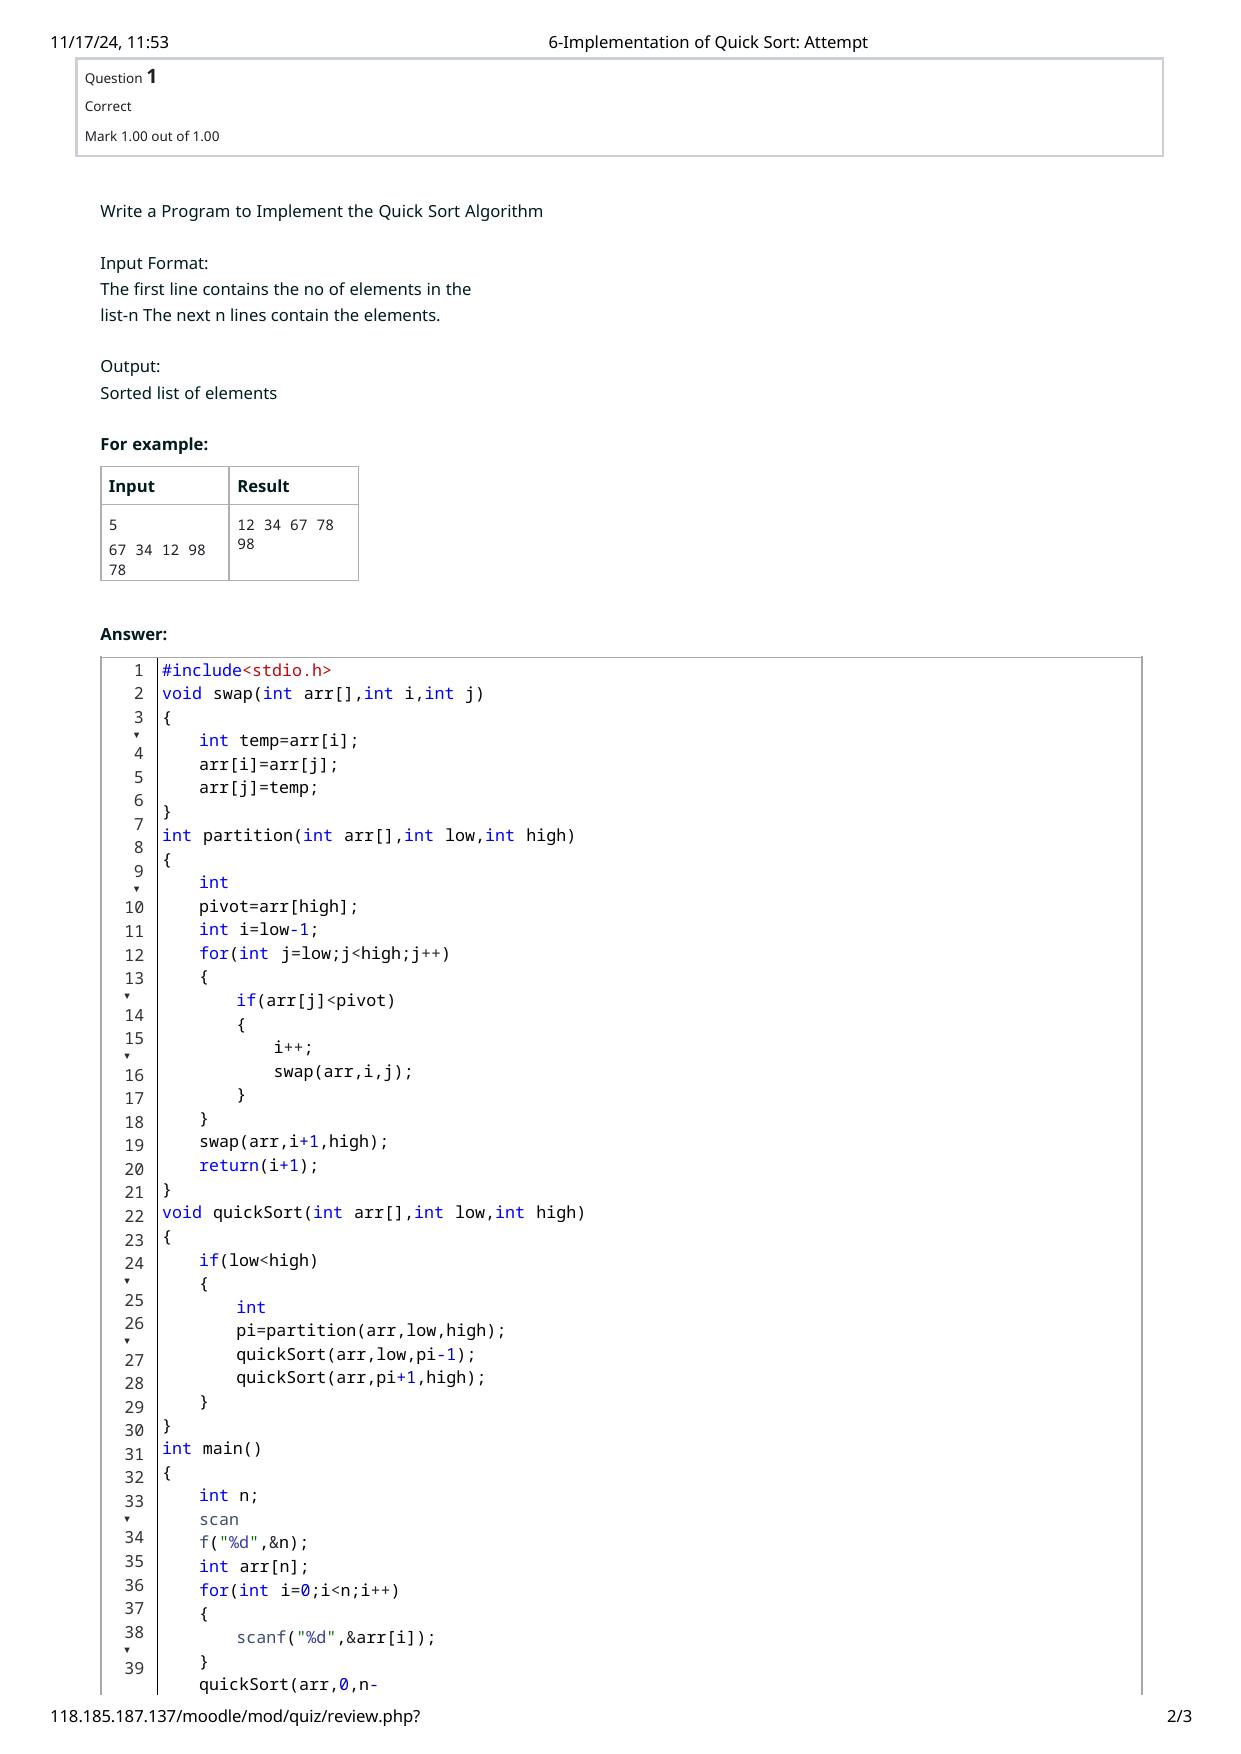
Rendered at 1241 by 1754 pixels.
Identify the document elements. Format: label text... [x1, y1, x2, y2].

table_cell 12 34 67 78 98 [230, 505, 358, 579]
text Write a Program to Implement the Quick Sort Algorithm [100, 200, 1178, 222]
subtitle For example: [100, 432, 1178, 455]
table_cell 5 67 34 12 98 78 [102, 505, 228, 579]
text Answer: [100, 623, 1178, 646]
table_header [102, 658, 157, 1695]
text The first line contains the no of elements in the list-n The next n lines contain the elements. [100, 277, 498, 327]
table_header Result [230, 467, 358, 504]
text Sorted list of elements [100, 381, 1178, 404]
table_header Input [102, 467, 228, 504]
text Output: [100, 355, 1178, 377]
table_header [158, 658, 1141, 1695]
text Input Format: [100, 252, 1178, 275]
